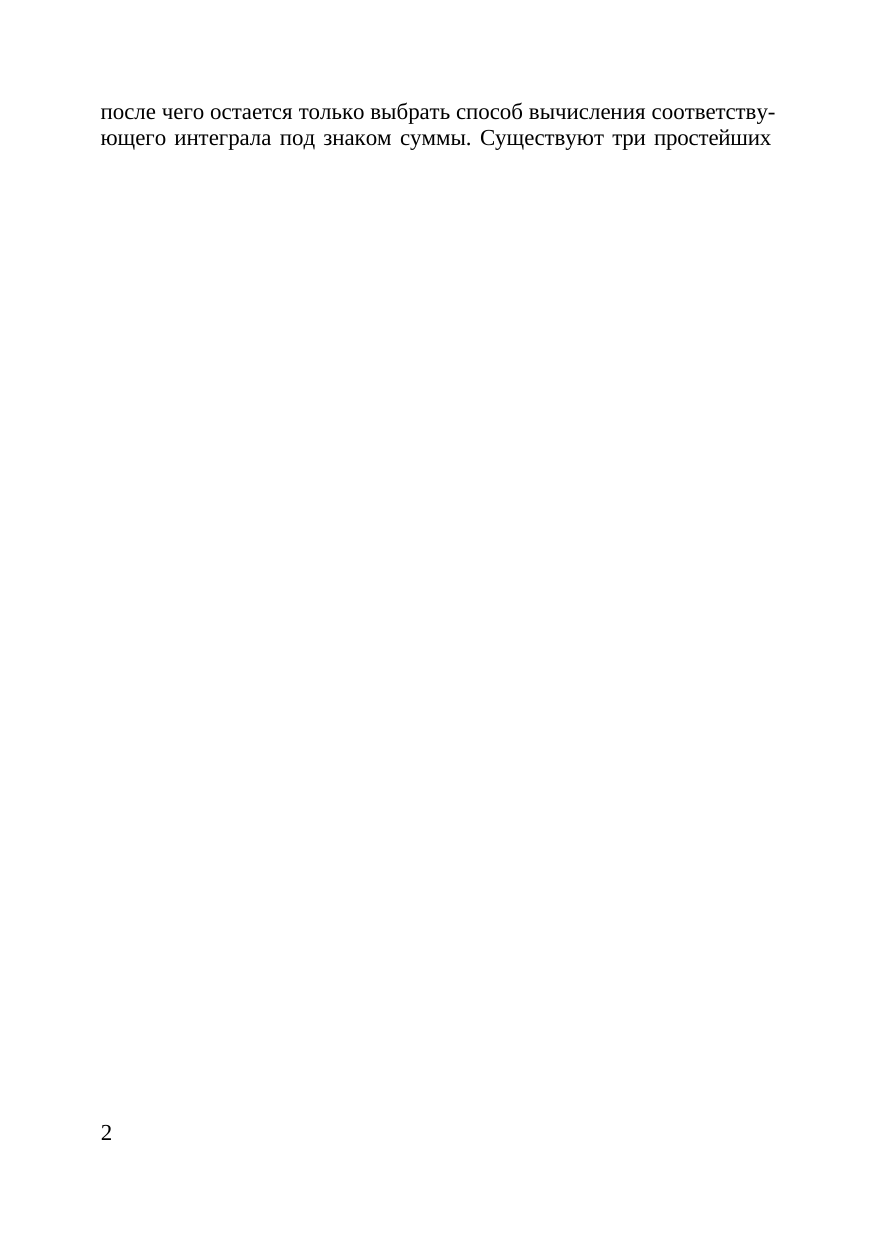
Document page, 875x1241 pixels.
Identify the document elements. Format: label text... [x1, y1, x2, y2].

text после чего остается только выбрать способ вычисления соответству- ющего интеграла под знаком суммы. Существуют три простейших [100, 98, 784, 151]
